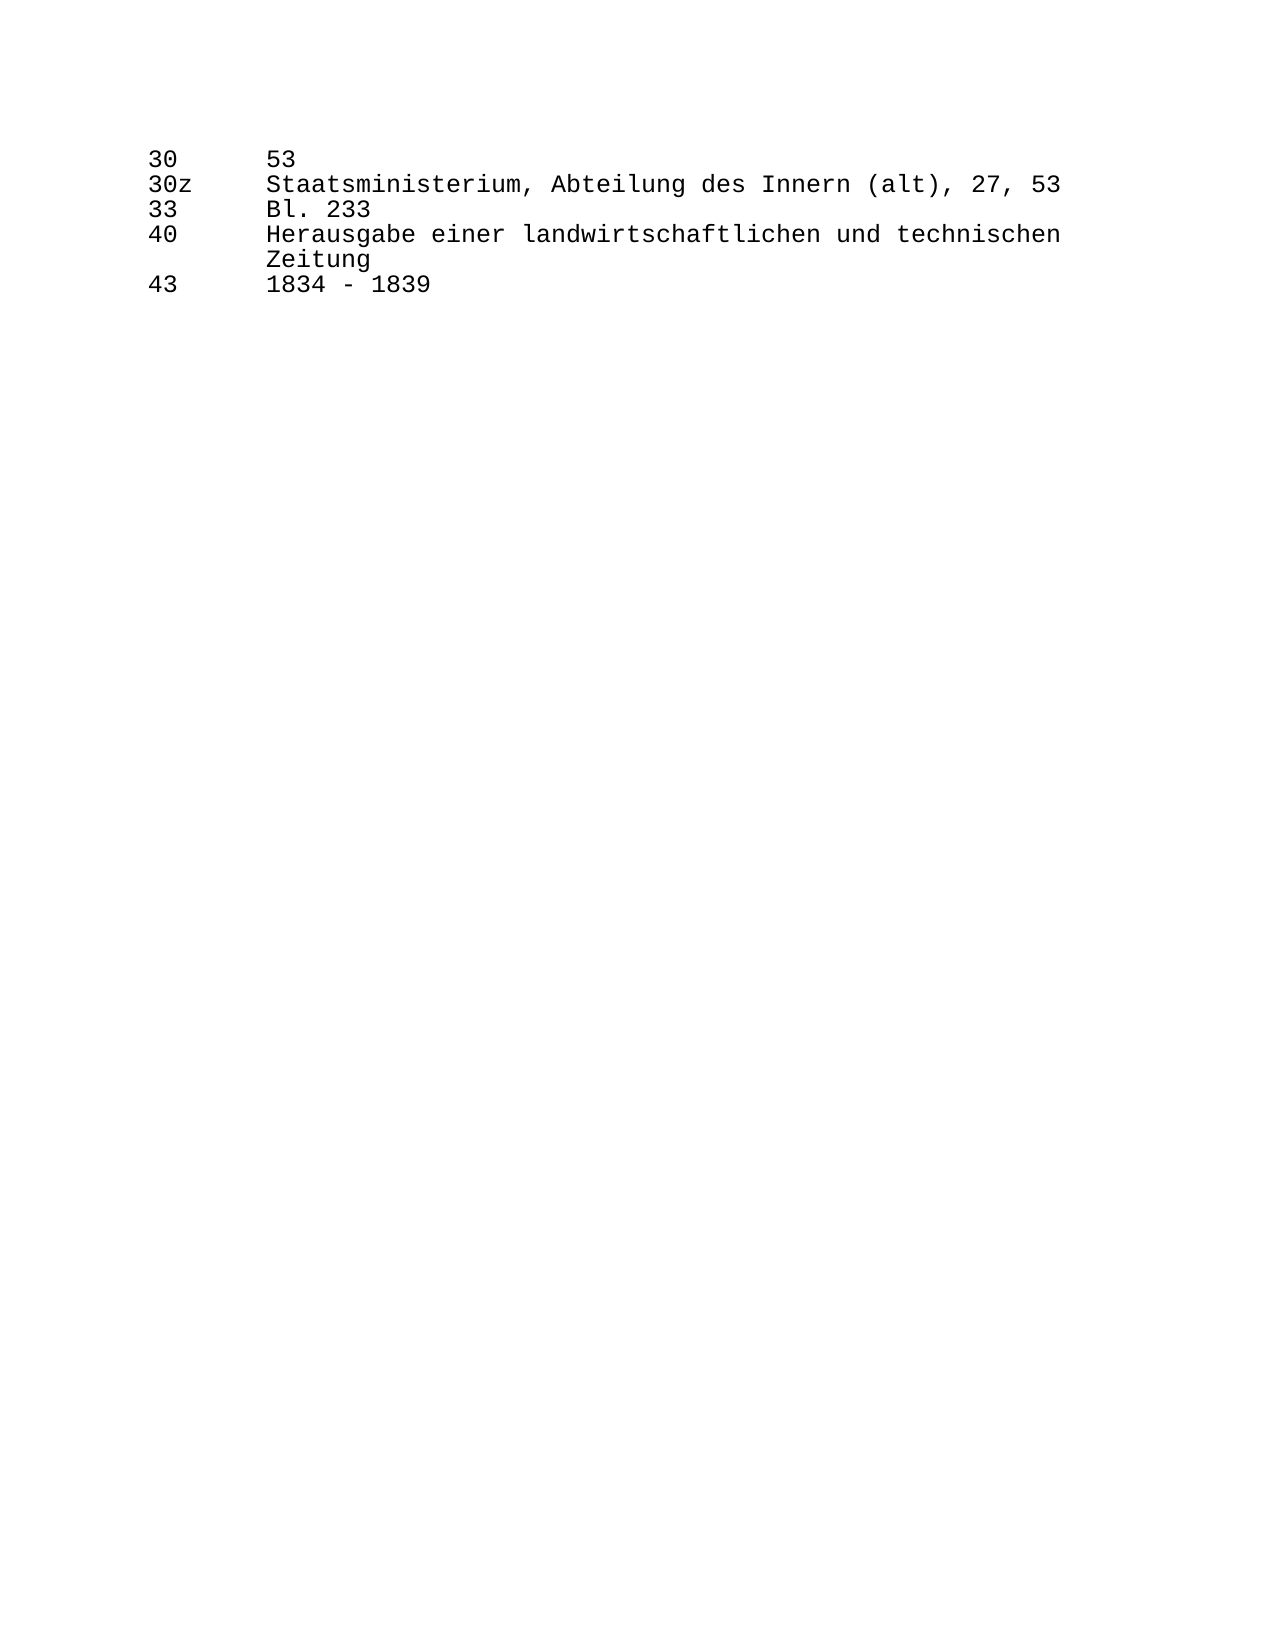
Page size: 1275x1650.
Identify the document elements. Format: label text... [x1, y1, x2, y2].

text 43 1834 - 1839 [148, 273, 1127, 298]
text 30z Staatsministerium, Abteilung des Innern (alt), 27, 53 [148, 173, 1127, 198]
text 33 Bl. 233 [148, 198, 1127, 223]
text 40 Herausgabe einer t[2{landwirtschaftliche}n und 3{technische}n 1{Zeitung}]t [148, 223, 1127, 273]
text 30 53 [148, 148, 1127, 173]
